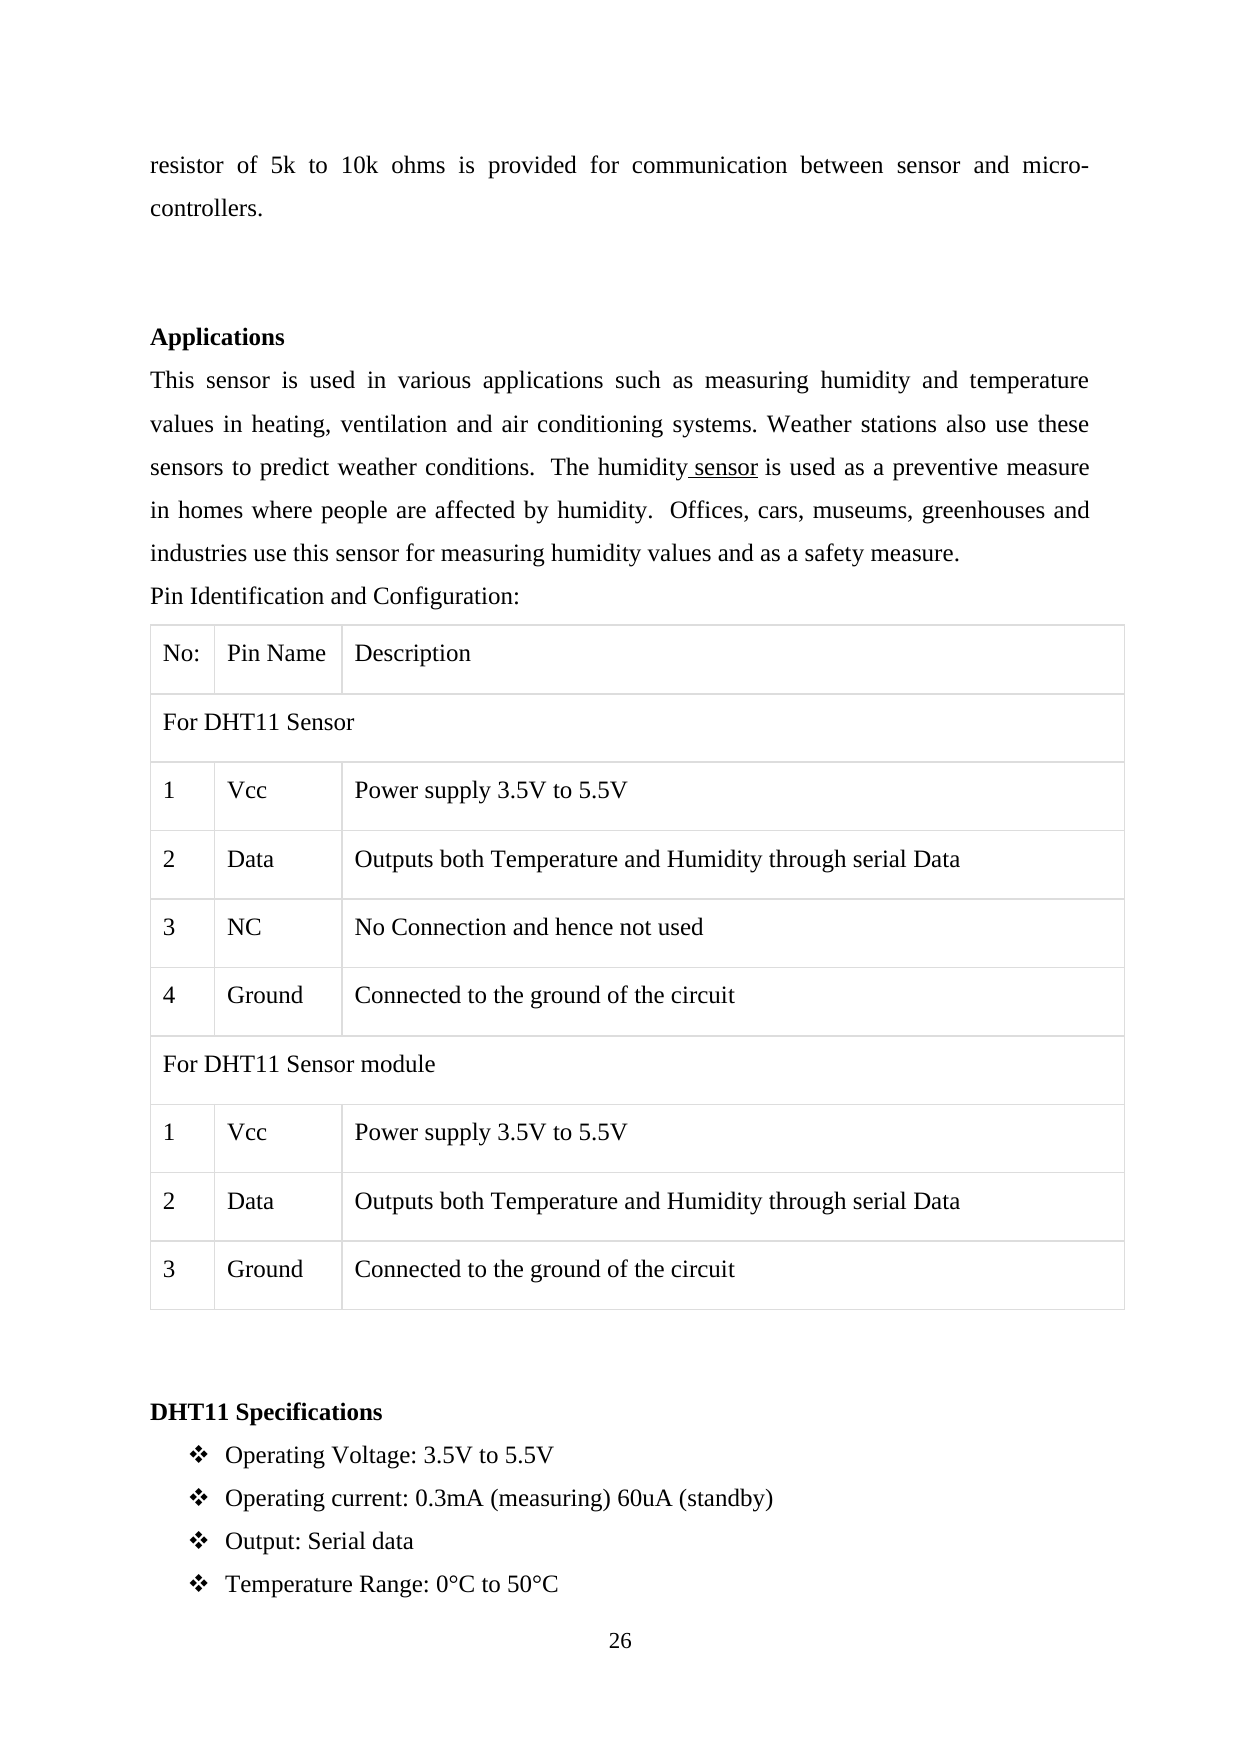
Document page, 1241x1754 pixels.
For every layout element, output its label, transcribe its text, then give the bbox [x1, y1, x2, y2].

list Output: Serial data [187, 1526, 1090, 1555]
table_cell 2 [151, 1173, 214, 1240]
list Temperature Range: 0°C to 50°C [187, 1569, 1090, 1598]
text Pin Identification and Configuration: [150, 581, 1090, 610]
table_cell 3 [151, 900, 214, 967]
table_header Pin Name [215, 626, 341, 693]
table_cell NC [215, 900, 341, 967]
table_cell For DHT11 Sensor module [151, 1037, 1124, 1103]
table_cell Data [215, 831, 341, 898]
text DHT11 Specifications [150, 1397, 1090, 1425]
table_cell Ground [215, 1242, 341, 1309]
text This sensor is used in various applications such as measuring humidity and temperature values in heating, ventilation and air conditioning systems. Weather stations also use these sensors to predict weather conditions. The humidity sensor is used as a preventive measure in homes where people are affected by humidity. Offices, cars, museums, greenhouses and industries use this sensor for measuring humidity values and as a safety measure. [150, 366, 1090, 567]
table_header Description [343, 626, 1124, 693]
list Operating Voltage: 3.5V to 5.5V [187, 1440, 1090, 1468]
table_cell Vcc [215, 1105, 341, 1172]
list Operating current: 0.3mA (measuring) 60uA (standby) [187, 1483, 1090, 1512]
text Applications [150, 322, 1090, 351]
table_cell 1 [151, 1105, 214, 1172]
table_cell Power supply 3.5V to 5.5V [343, 1105, 1124, 1172]
table_cell Outputs both Temperature and Humidity through serial Data [343, 1173, 1124, 1240]
table_cell No Connection and hence not used [343, 900, 1124, 967]
table_cell Power supply 3.5V to 5.5V [343, 763, 1124, 830]
table_cell 2 [151, 831, 214, 898]
table_header No: [151, 626, 214, 693]
table_cell Connected to the ground of the circuit [343, 1242, 1124, 1309]
table_cell 1 [151, 763, 214, 830]
table_cell Outputs both Temperature and Humidity through serial Data [343, 831, 1124, 898]
table_cell 3 [151, 1242, 214, 1309]
table_cell Data [215, 1173, 341, 1240]
table_cell Vcc [215, 763, 341, 830]
table_cell For DHT11 Sensor [151, 695, 1124, 761]
table_cell 4 [151, 968, 214, 1035]
table_cell Connected to the ground of the circuit [343, 968, 1124, 1035]
table_cell Ground [215, 968, 341, 1035]
text DHT11 sensor has four pins- VCC, GND, Data Pin and a not connected pin. A pull-up resistor of 5k to 10k ohms is provided for communication between sensor and micro-controllers. [150, 179, 1090, 222]
